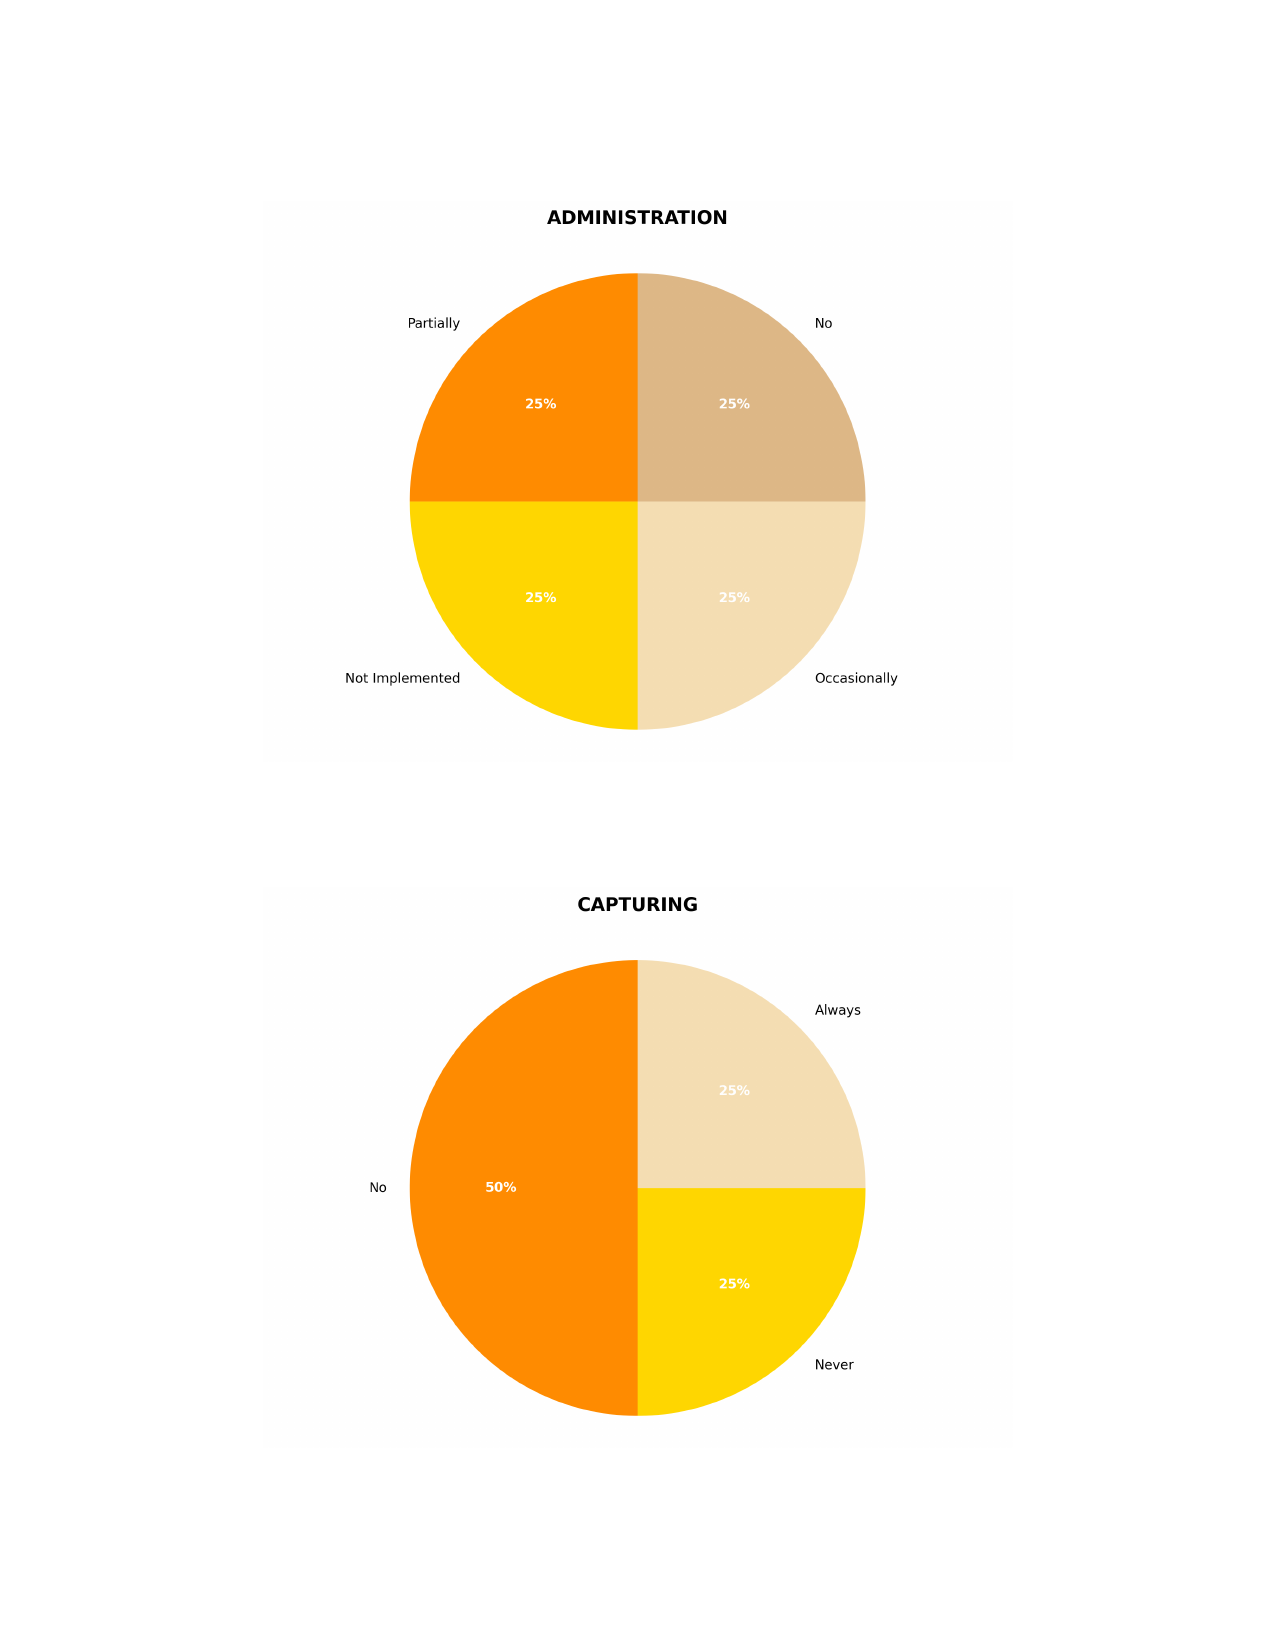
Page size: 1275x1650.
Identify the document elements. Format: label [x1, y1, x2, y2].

picture [262, 201, 1013, 762]
picture [262, 887, 1013, 1448]
